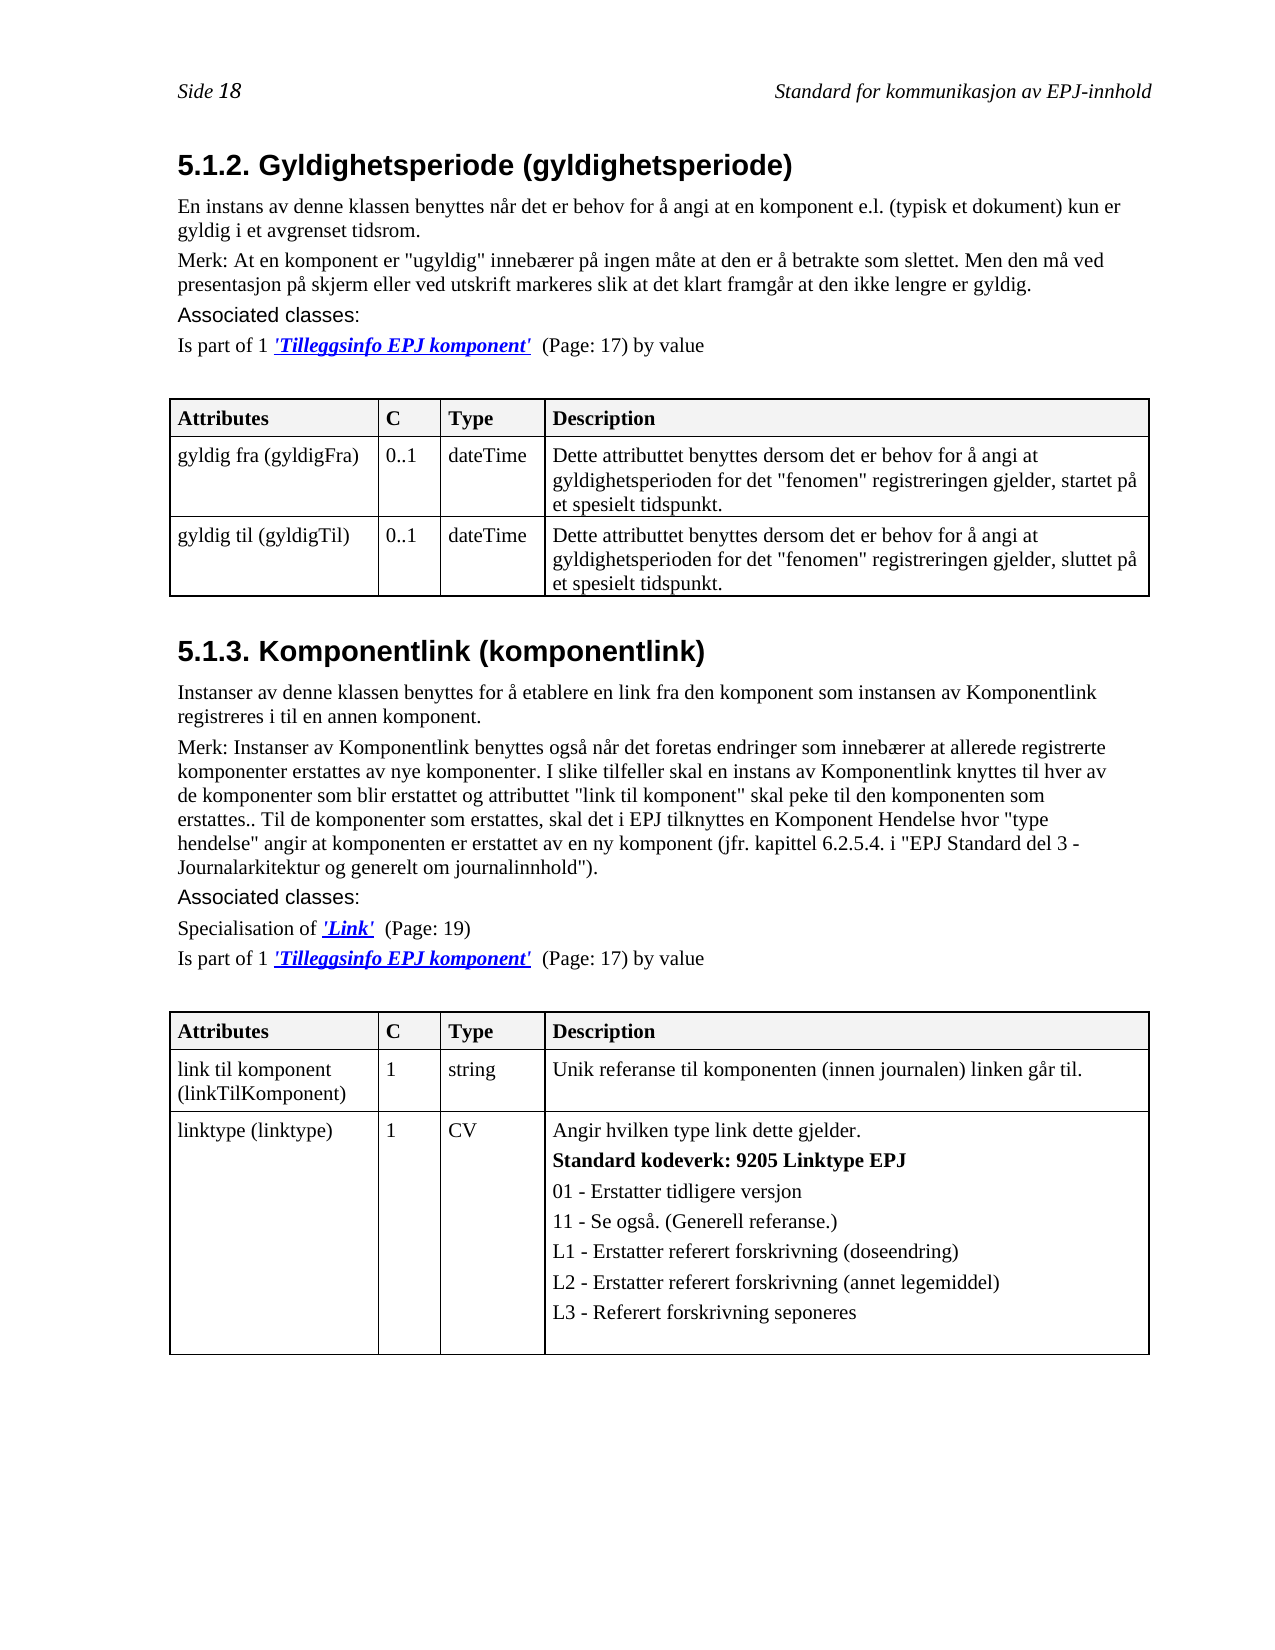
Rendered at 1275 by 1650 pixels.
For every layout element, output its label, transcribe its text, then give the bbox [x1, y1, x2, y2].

table_cell 0..1 [379, 517, 440, 595]
table_cell gyldig til (gyldigTil) [171, 517, 378, 595]
table_cell link til komponent (linkTilKomponent) [171, 1050, 378, 1111]
text Specialisation of 'Link' (Page: 19) [177, 915, 1127, 939]
table_cell Dette attributtet benyttes dersom det er behov for å angi at gyldighetsperioden for det "fenomen" registreringen gjelder, startet på et spesielt tidspunkt. [546, 437, 1148, 516]
text Is part of 1 'Tilleggsinfo EPJ komponent' (Page: 17) by value [177, 946, 1127, 970]
text Associated classes: [177, 302, 1127, 326]
table_cell CV [441, 1112, 544, 1354]
subtitle Komponentlink (komponentlink) [177, 634, 1127, 668]
table_header C [379, 1013, 440, 1049]
text Is part of 1 'Tilleggsinfo EPJ komponent' (Page: 17) by value [177, 333, 1127, 357]
table_header Description [546, 400, 1148, 436]
table_header Description [546, 1013, 1148, 1049]
subtitle Gyldighetsperiode (gyldighetsperiode) [177, 148, 1127, 181]
text En instans av denne klassen benyttes når det er behov for å angi at en komponent e.l. (typisk et dokument) kun er gyldig i et avgrenset tidsrom. [177, 194, 1127, 242]
table_header Type [441, 1013, 544, 1049]
table_cell gyldig fra (gyldigFra) [171, 437, 378, 516]
table_cell 0..1 [379, 437, 440, 516]
table_cell 1 [379, 1112, 440, 1354]
table_cell Unik referanse til komponenten (innen journalen) linken går til. [546, 1050, 1148, 1111]
table_cell dateTime [441, 517, 544, 595]
table_cell 1 [379, 1050, 440, 1111]
text Merk: At en komponent er "ugyldig" innebærer på ingen måte at den er å betrakte som slettet. Men den må ved presentasjon på skjerm eller ved utskrift markeres slik at det klart framgår at den ikke lengre er gyldig. [177, 248, 1127, 296]
text Instanser av denne klassen benyttes for å etablere en link fra den komponent som instansen av Komponentlink registreres i til en annen komponent. [177, 680, 1127, 728]
table_cell Angir hvilken type link dette gjelder. Standard kodeverk: 9205 Linktype EPJ 01 - Erstatter tidligere versjon 11 - Se også. (Generell referanse.) L1 - Erstatter referert forskrivning (doseendring) L2 - Erstatter referert forskrivning (annet legemiddel) L3 - Referert forskrivning seponeres [546, 1112, 1148, 1354]
table_cell Dette attributtet benyttes dersom det er behov for å angi at gyldighetsperioden for det "fenomen" registreringen gjelder, sluttet på et spesielt tidspunkt. [546, 517, 1148, 595]
text Merk: Instanser av Komponentlink benyttes også når det foretas endringer som innebærer at allerede registrerte komponenter erstattes av nye komponenter. I slike tilfeller skal en instans av Komponentlink knyttes til hver av de komponenter som blir erstattet og attributtet "link til komponent" skal peke til den komponenten som erstattes.. Til de komponenter som erstattes, skal det i EPJ tilknyttes en Komponent Hendelse hvor "type hendelse" angir at komponenten er erstattet av en ny komponent (jfr. kapittel 6.2.5.4. i "EPJ Standard del 3 - Journalarkitektur og generelt om journalinnhold"). [177, 734, 1127, 879]
table_header C [379, 400, 440, 436]
table_cell linktype (linktype) [171, 1112, 378, 1354]
table_cell string [441, 1050, 544, 1111]
table_header Type [441, 400, 544, 436]
text Associated classes: [177, 885, 1127, 909]
table_cell dateTime [441, 437, 544, 516]
table_header Attributes [171, 1013, 378, 1049]
table_header Attributes [171, 400, 378, 436]
